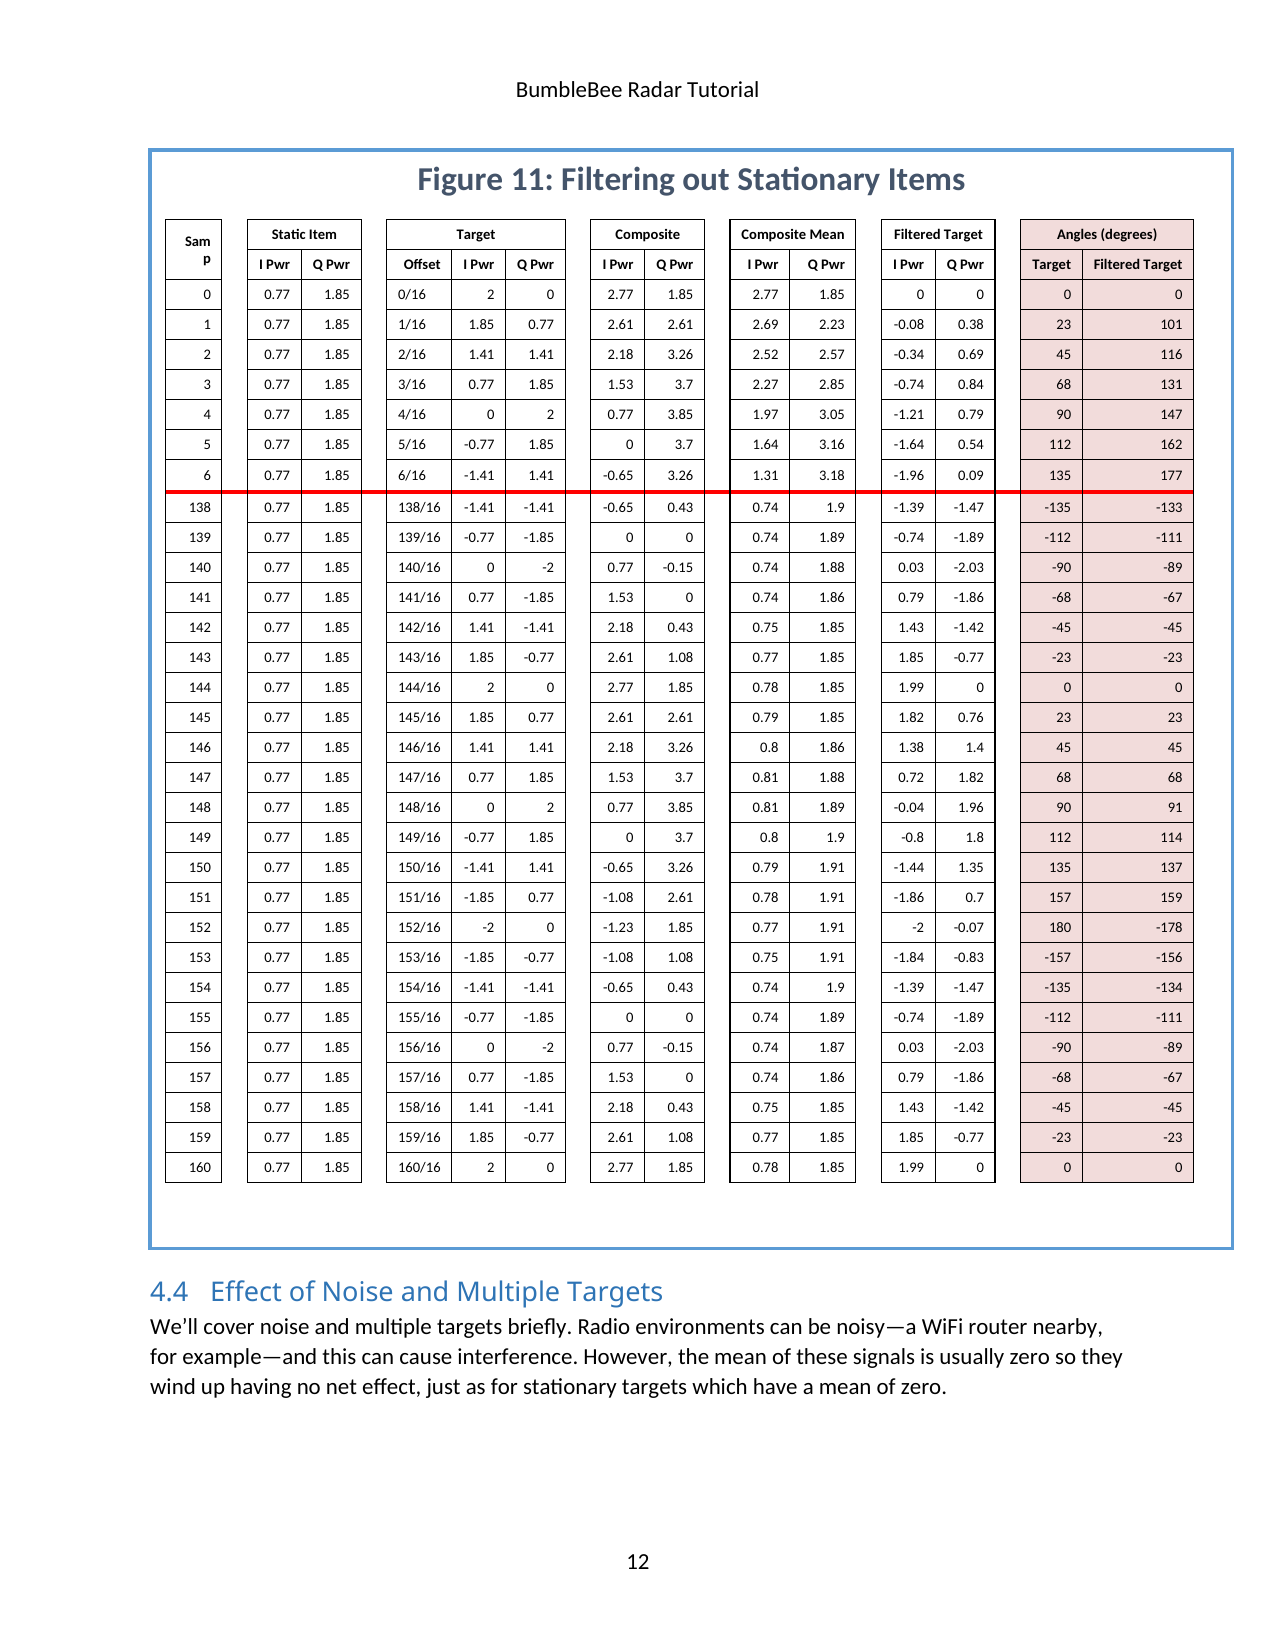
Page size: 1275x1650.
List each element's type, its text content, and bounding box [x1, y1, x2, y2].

subtitle Effect of Noise and Multiple Targets [150, 1272, 1125, 1309]
text We’ll cover noise and multiple targets briefly. Radio environments can be noisy—a WiFi router nearby, for example—and this can cause interference. However, the mean of these signals is usually zero so they wind up having no net effect, just as for stationary targets which have a mean of zero. [150, 1312, 1125, 1400]
